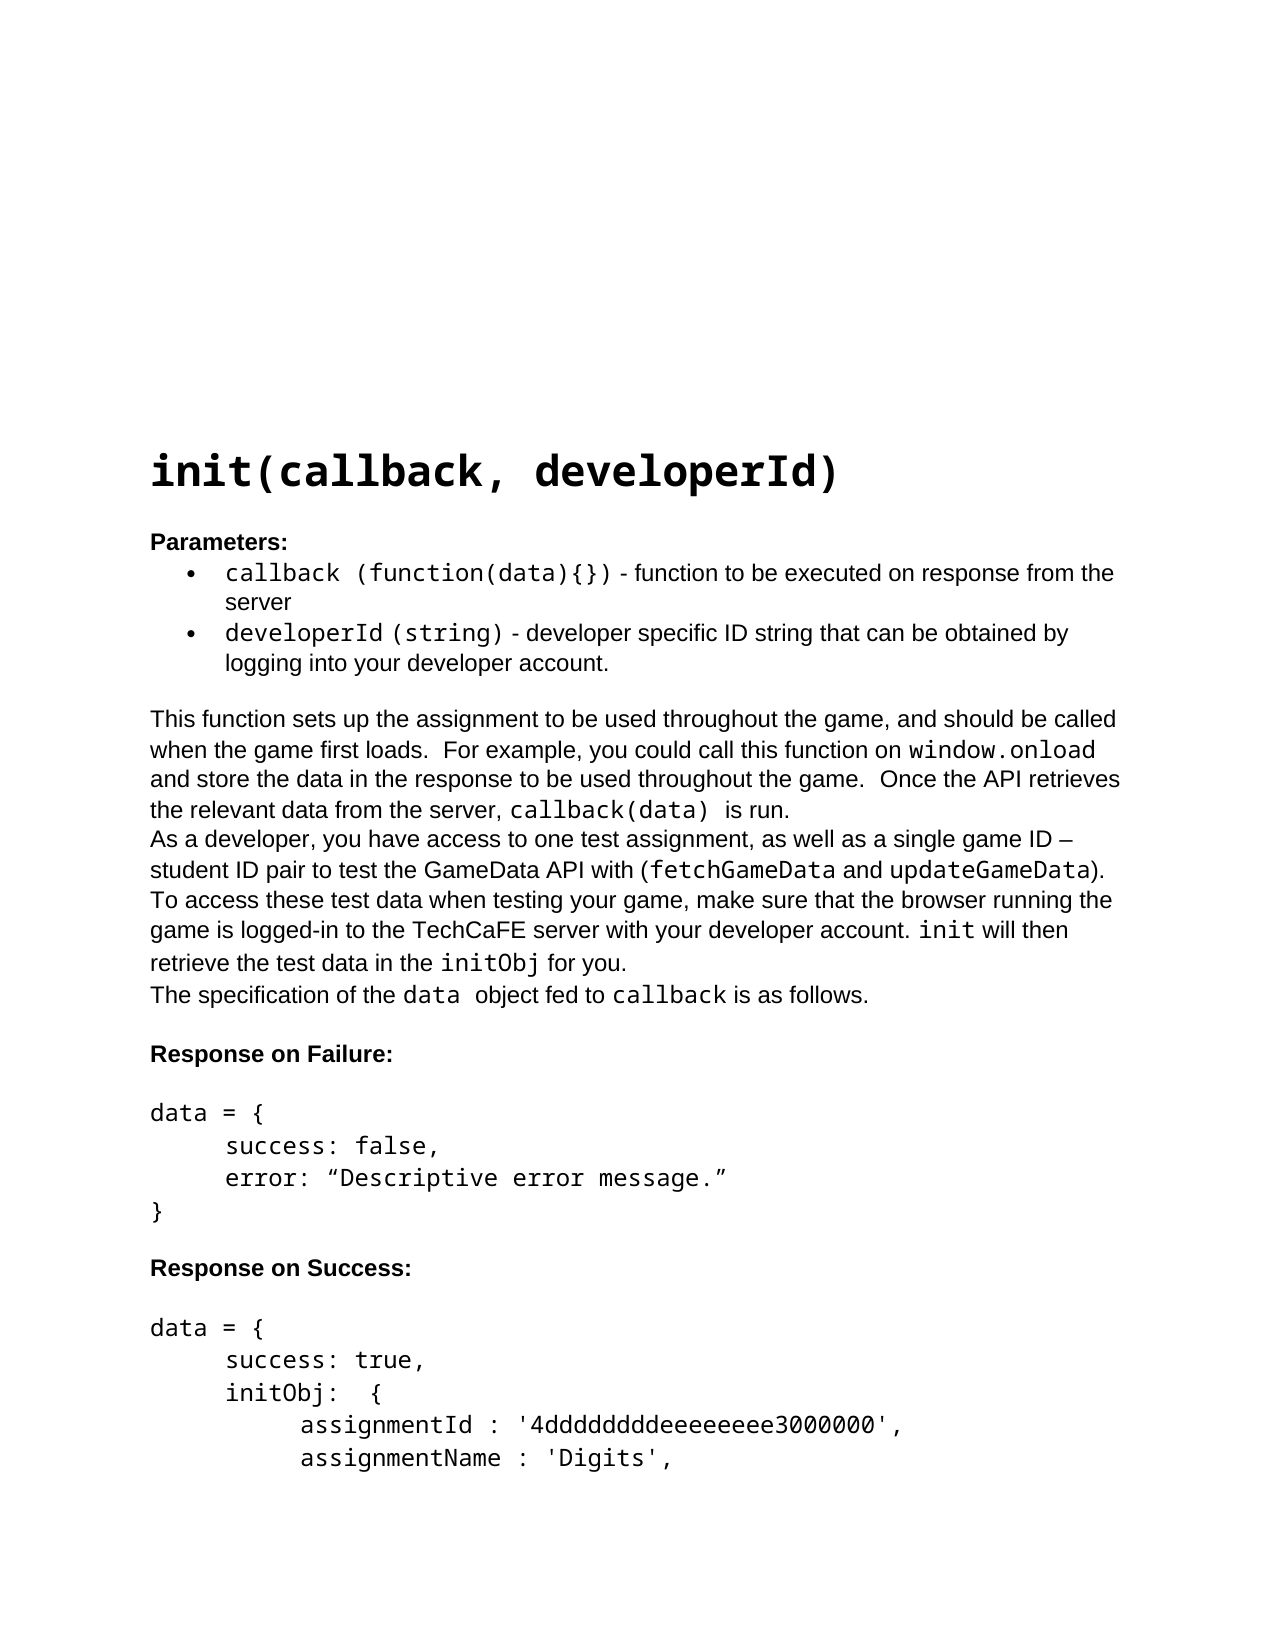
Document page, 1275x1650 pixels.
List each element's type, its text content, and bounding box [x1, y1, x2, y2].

text Response on Failure: [150, 1040, 1125, 1067]
text init(callback, developerId) [150, 441, 1125, 499]
list developerId (string) - developer specific ID string that can be obtained by logging into your developer account. [187, 616, 1125, 676]
text This function sets up the assignment to be used throughout the game, and should be called when the game first loads. For example, you could call this function on window.onload and store the data in the response to be used throughout the game. Once the API retrieves the relevant data from the server, callback(data) is run. [150, 705, 1125, 825]
text data = { [150, 1096, 1125, 1129]
text success: false, [150, 1129, 1125, 1161]
text data = { [150, 1310, 1125, 1343]
text error: “Descriptive error message.” [150, 1161, 1125, 1194]
text } [150, 1194, 1125, 1226]
text assignmentId : '4ddddddddeeeeeeee3000000', [150, 1408, 1125, 1441]
text The specification of the data object fed to callback is as follows. [150, 978, 1125, 1011]
text Response on Success: [150, 1254, 1125, 1282]
text initObj: { [150, 1376, 1125, 1408]
text Parameters: [150, 528, 1125, 556]
text assignmentName : 'Digits', [150, 1441, 1125, 1473]
list callback (function(data){}) - function to be executed on response from the server [187, 556, 1125, 616]
text success: true, [150, 1343, 1125, 1376]
text As a developer, you have access to one test assignment, as well as a single game ID – student ID pair to test the GameData API with (fetchGameData and updateGameData). To access these test data when testing your game, make sure that the browser running the game is logged-in to the TechCaFE server with your developer account. init will then retrieve the test data in the initObj for you. [150, 825, 1125, 978]
